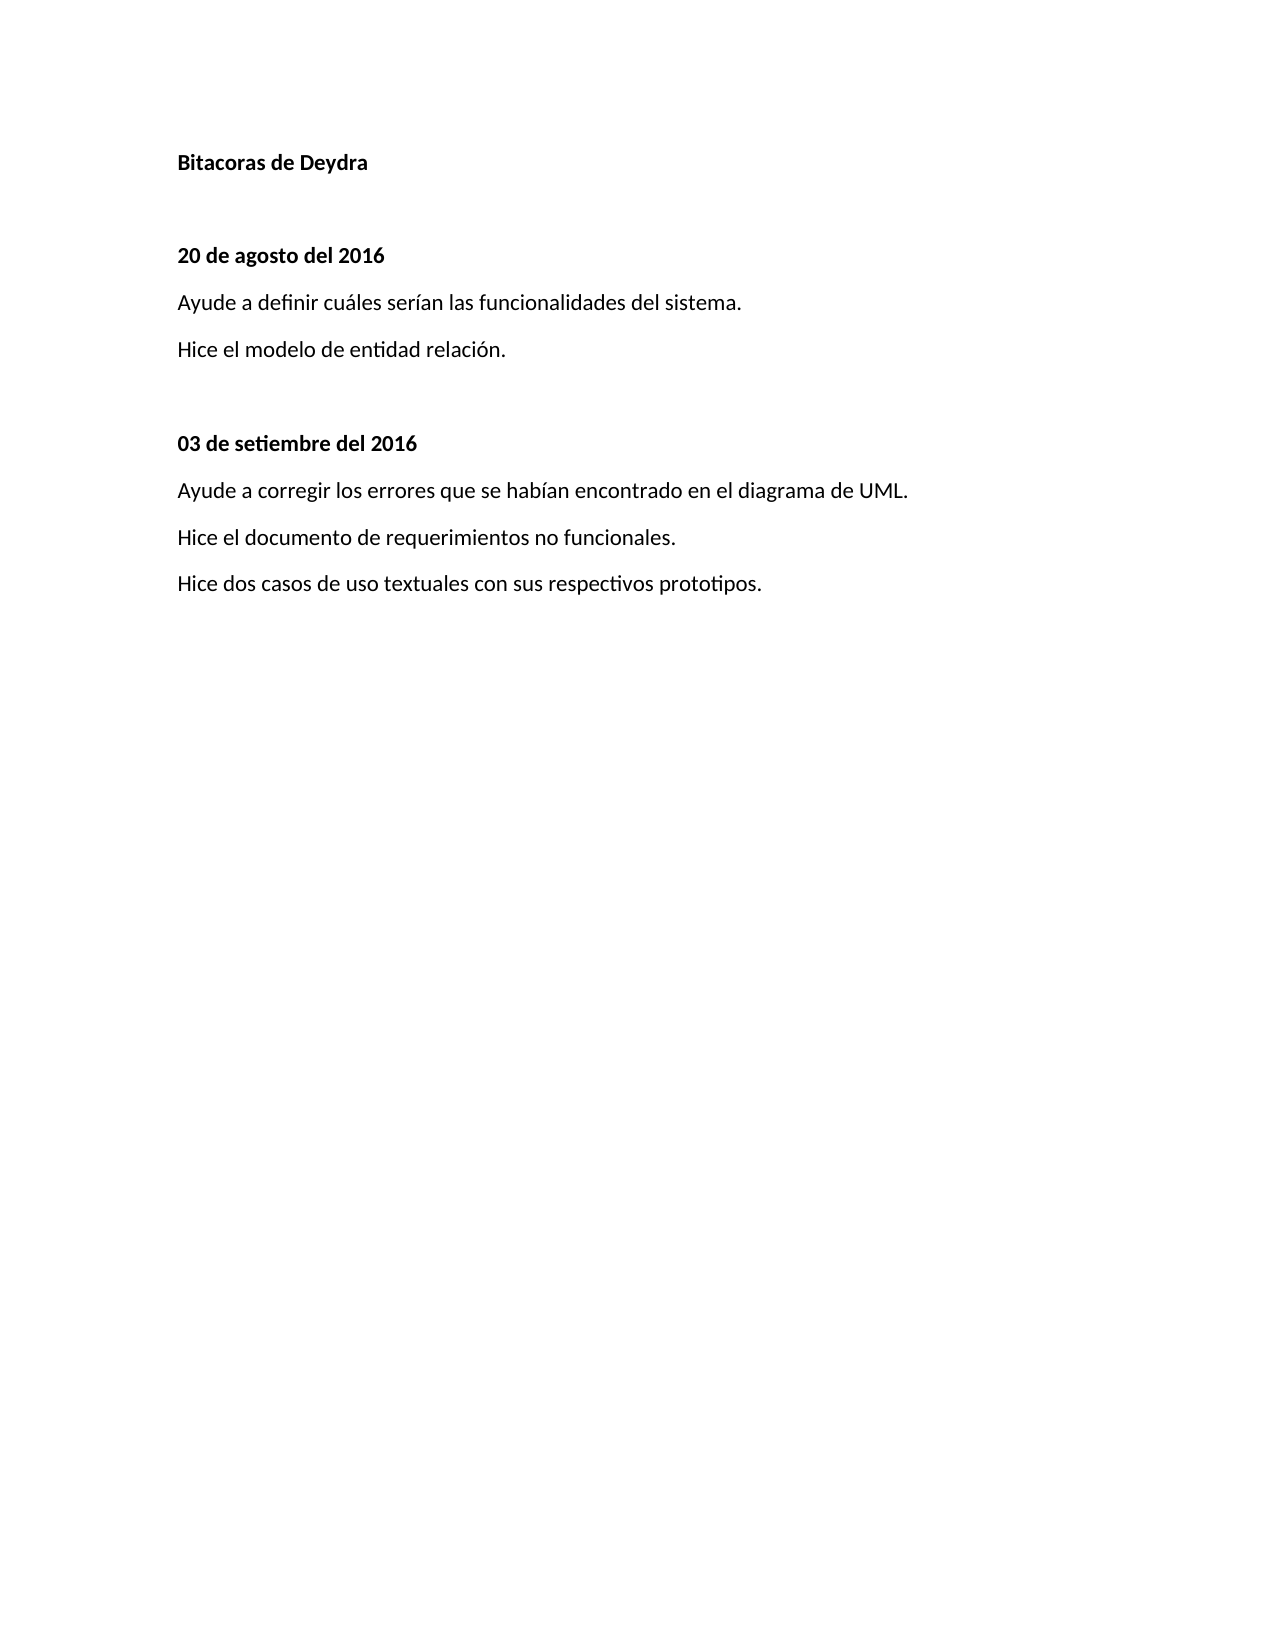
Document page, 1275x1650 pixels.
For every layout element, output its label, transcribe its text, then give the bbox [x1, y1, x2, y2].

text 03 de setiembre del 2016 [177, 429, 1098, 457]
text Hice el documento de requerimientos no funcionales. [177, 523, 1098, 551]
text Ayude a definir cuáles serían las funcionalidades del sistema. [177, 288, 1098, 316]
text 20 de agosto del 2016 [177, 241, 1098, 269]
text Hice dos casos de uso textuales con sus respectivos prototipos. [177, 569, 1098, 597]
text Bitacoras de Deydra [177, 148, 1098, 176]
text Hice el modelo de entidad relación. [177, 335, 1098, 363]
text Ayude a corregir los errores que se habían encontrado en el diagrama de UML. [177, 476, 1098, 504]
